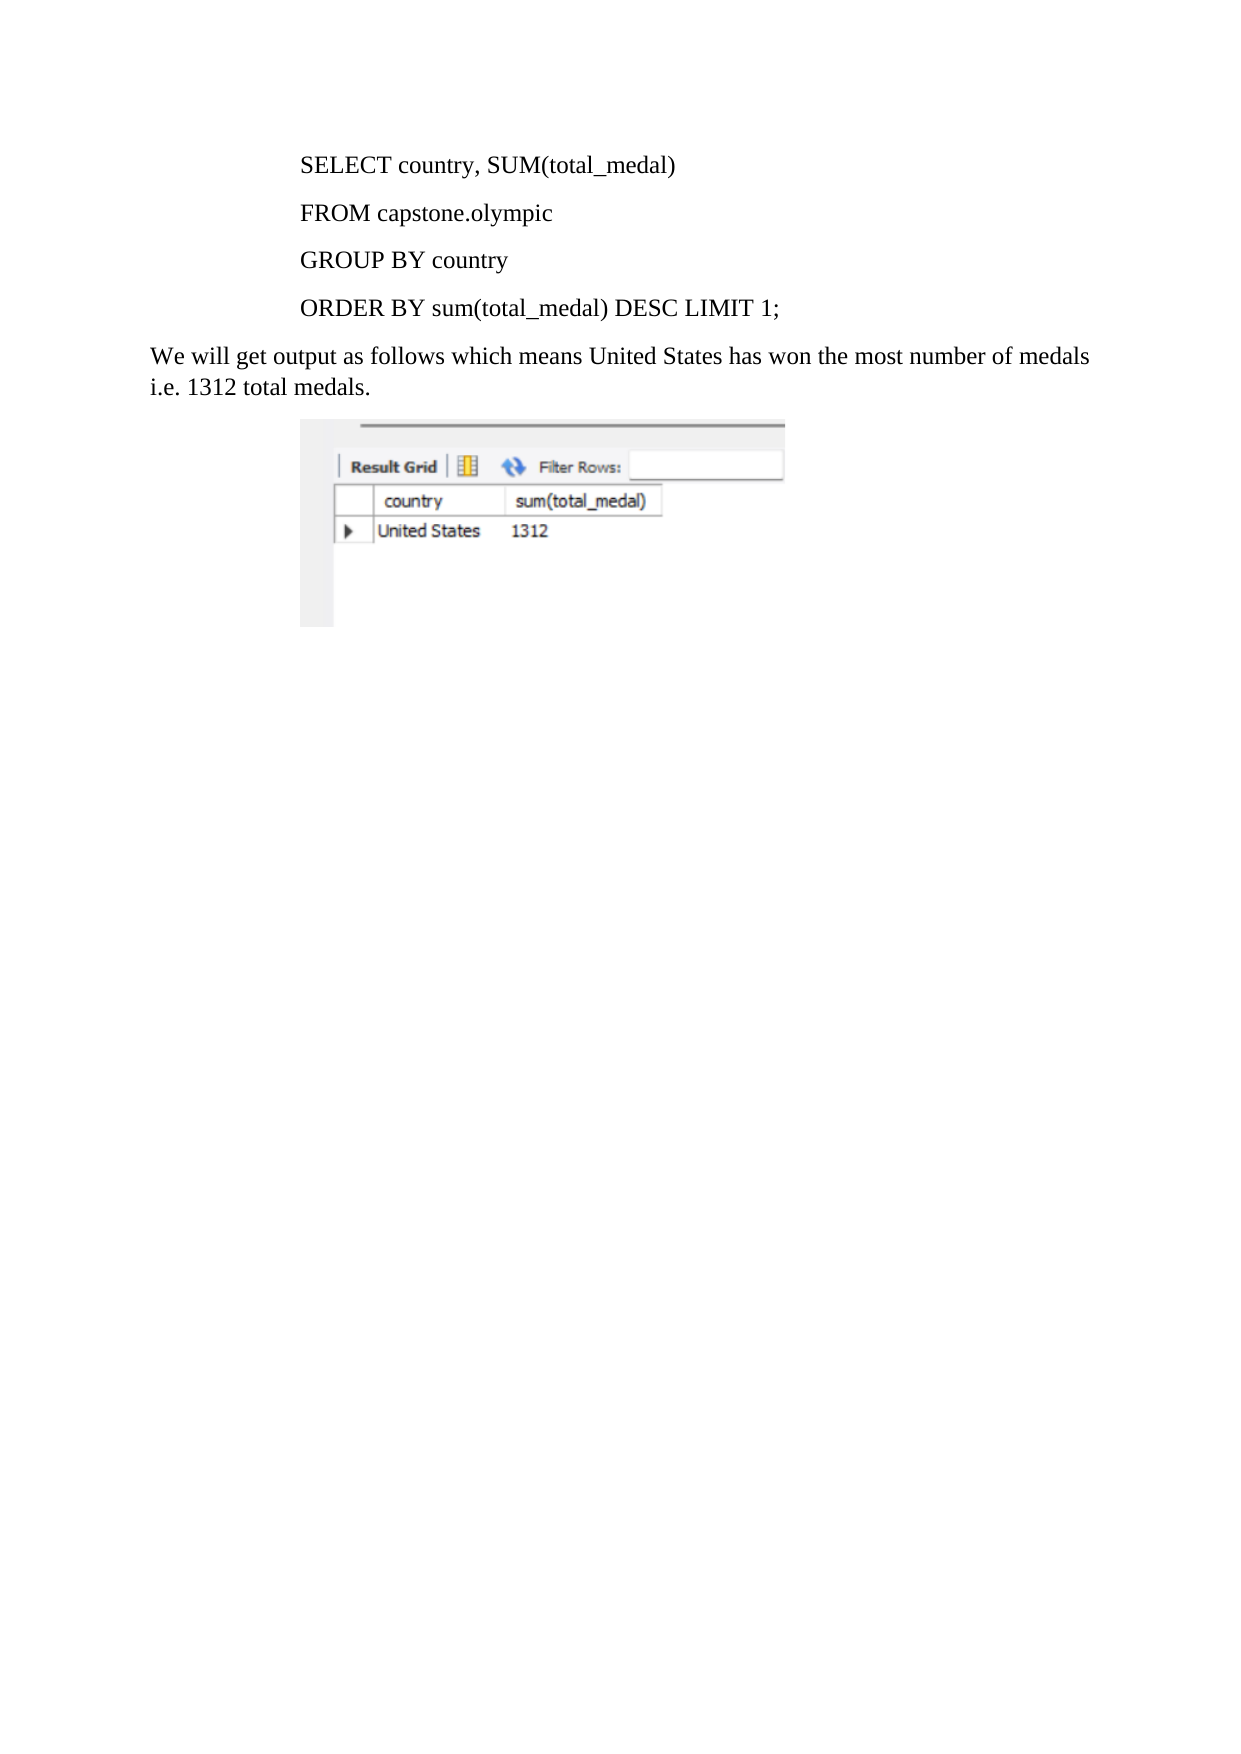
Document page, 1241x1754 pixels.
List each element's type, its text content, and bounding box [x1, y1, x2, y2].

text GROUP BY country [300, 245, 1090, 274]
text SELECT country, SUM(total_medal) [300, 150, 1090, 179]
text We will get output as follows which means United States has won the most number of medals i.e. 1312 total medals. [150, 341, 1090, 401]
text ORDER BY sum(total_medal) DESC LIMIT 1; [300, 293, 1090, 322]
picture [300, 419, 786, 627]
text FROM capstone.olympic [300, 198, 1090, 226]
